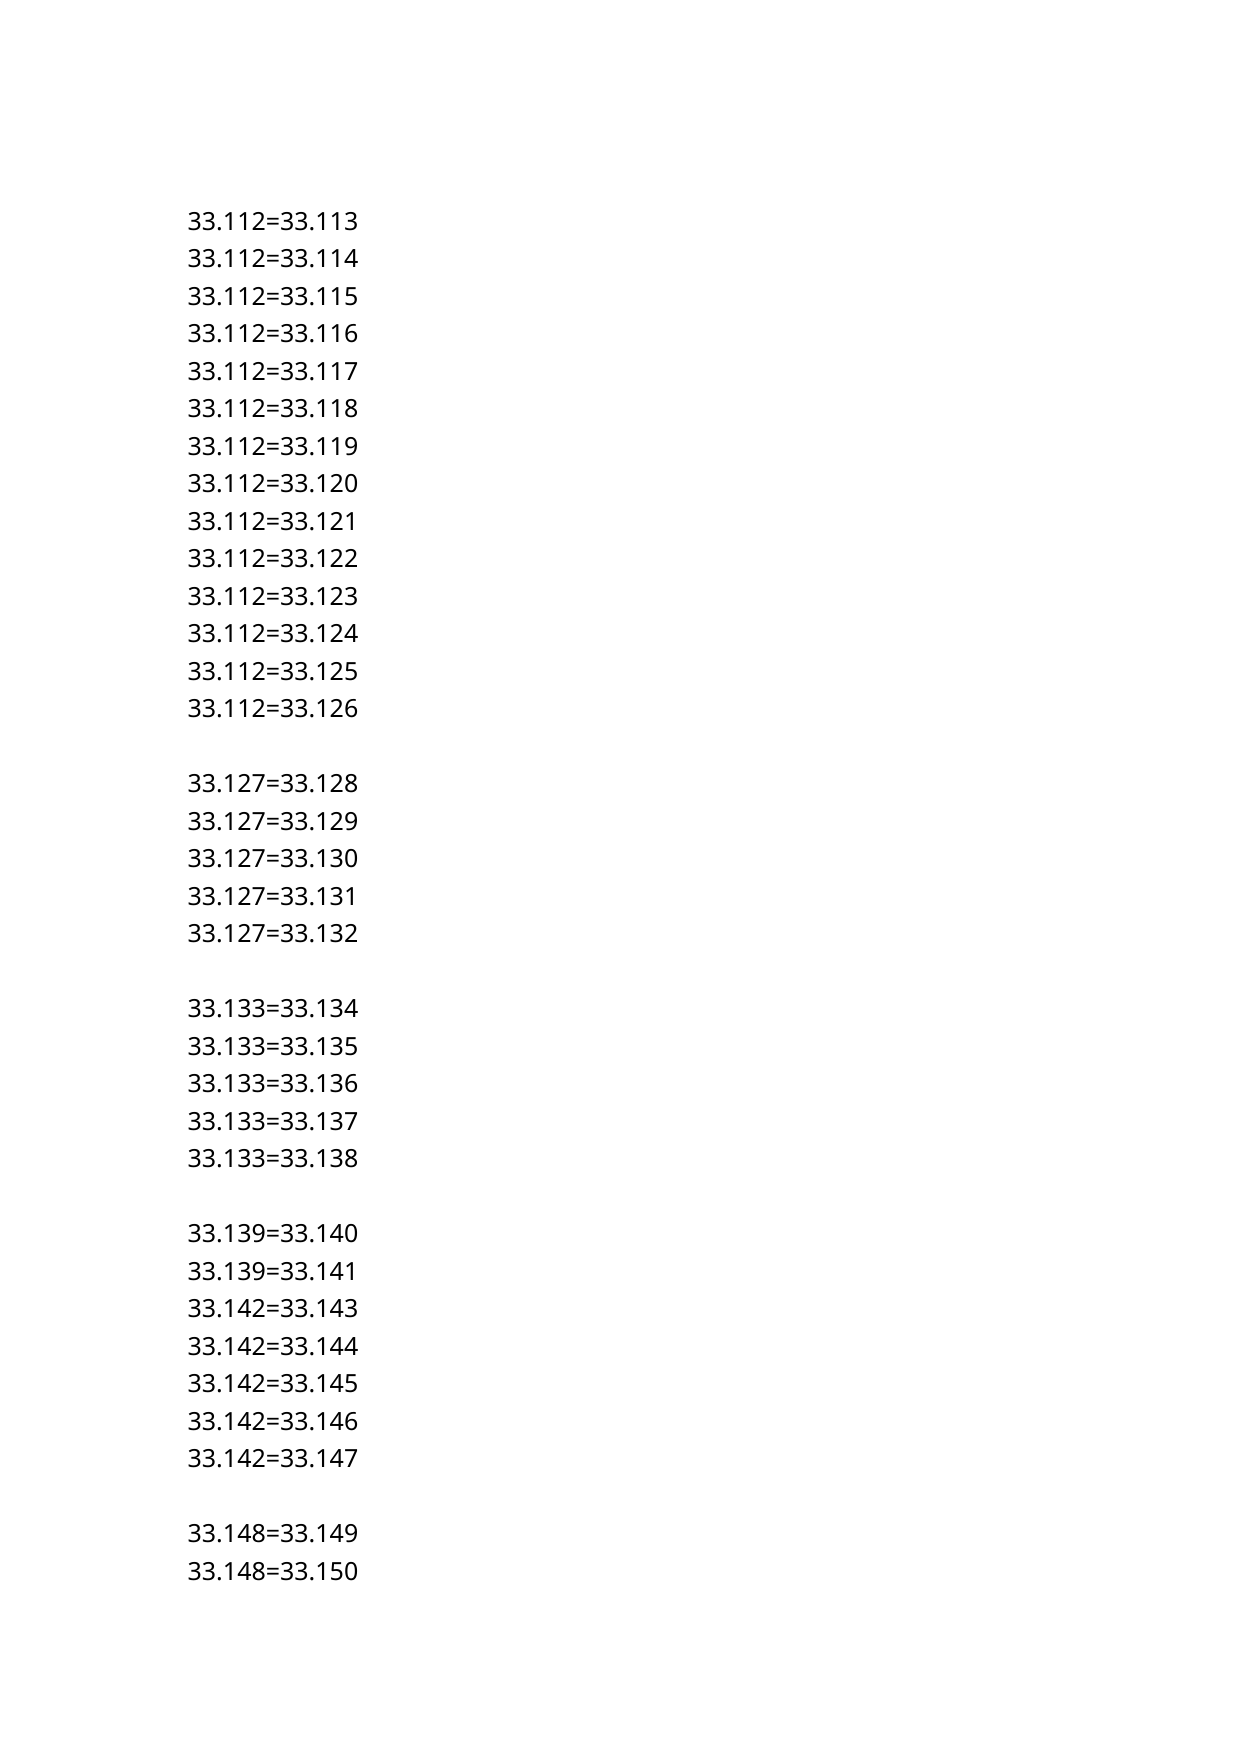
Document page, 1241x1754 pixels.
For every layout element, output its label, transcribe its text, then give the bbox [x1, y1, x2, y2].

text 33.112=33.114 [187, 239, 1053, 277]
text 33.139=33.141 [187, 1252, 1053, 1289]
text 33.148=33.149 [187, 1514, 1053, 1552]
text 33.112=33.118 [187, 389, 1053, 427]
text 33.112=33.115 [187, 277, 1053, 314]
text 33.142=33.146 [187, 1402, 1053, 1439]
text 33.112=33.113 [187, 202, 1053, 239]
text 33.133=33.136 [187, 1064, 1053, 1102]
text 33.112=33.117 [187, 352, 1053, 389]
text 33.112=33.123 [187, 577, 1053, 614]
text 33.112=33.125 [187, 652, 1053, 689]
text 33.112=33.116 [187, 314, 1053, 352]
text 33.133=33.134 [187, 989, 1053, 1027]
text 33.112=33.126 [187, 689, 1053, 727]
text 33.133=33.135 [187, 1027, 1053, 1064]
text 33.112=33.120 [187, 464, 1053, 502]
text 33.127=33.128 [187, 764, 1053, 802]
text 33.127=33.129 [187, 802, 1053, 839]
text 33.112=33.122 [187, 539, 1053, 577]
text 33.127=33.132 [187, 914, 1053, 952]
text 33.139=33.140 [187, 1214, 1053, 1252]
text 33.127=33.131 [187, 877, 1053, 914]
text 33.133=33.138 [187, 1139, 1053, 1177]
text 33.142=33.147 [187, 1439, 1053, 1477]
text 33.112=33.124 [187, 614, 1053, 652]
text 33.133=33.137 [187, 1102, 1053, 1139]
text 33.127=33.130 [187, 839, 1053, 877]
text 33.112=33.119 [187, 427, 1053, 464]
text 33.142=33.145 [187, 1364, 1053, 1402]
text 33.142=33.144 [187, 1327, 1053, 1364]
text 33.112=33.121 [187, 502, 1053, 539]
text 33.148=33.150 [187, 1552, 1053, 1589]
text 33.142=33.143 [187, 1289, 1053, 1327]
